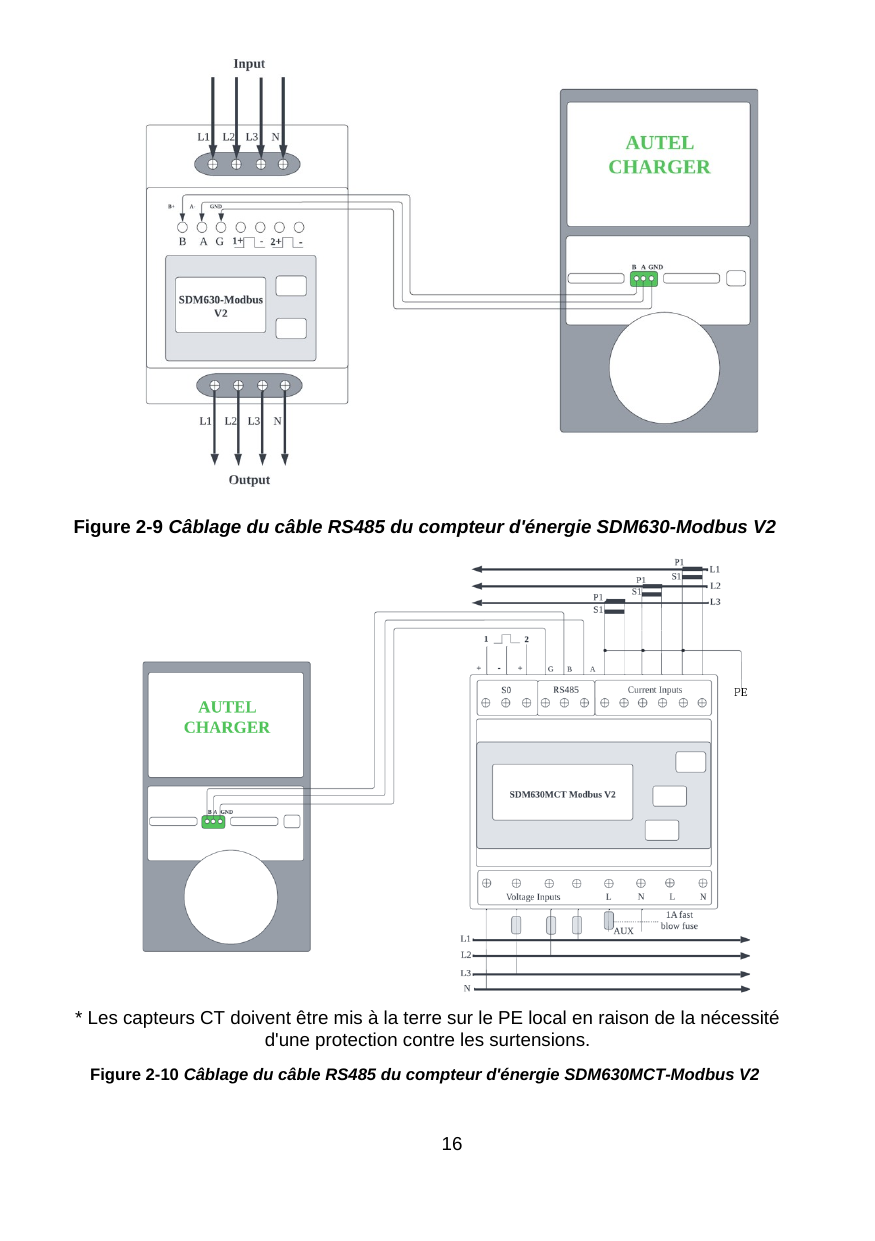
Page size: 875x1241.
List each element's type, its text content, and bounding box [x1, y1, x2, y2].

text Figure 2-9 Câblage du câble RS485 du compteur d'énergie SDM630-Modbus V2 [59, 516, 790, 538]
picture [142, 558, 751, 993]
subtitle Figure 2-10 Câblage du câble RS485 du compteur d'énergie SDM630MCT-Modbus V2 [59, 1065, 790, 1084]
picture [145, 59, 759, 487]
